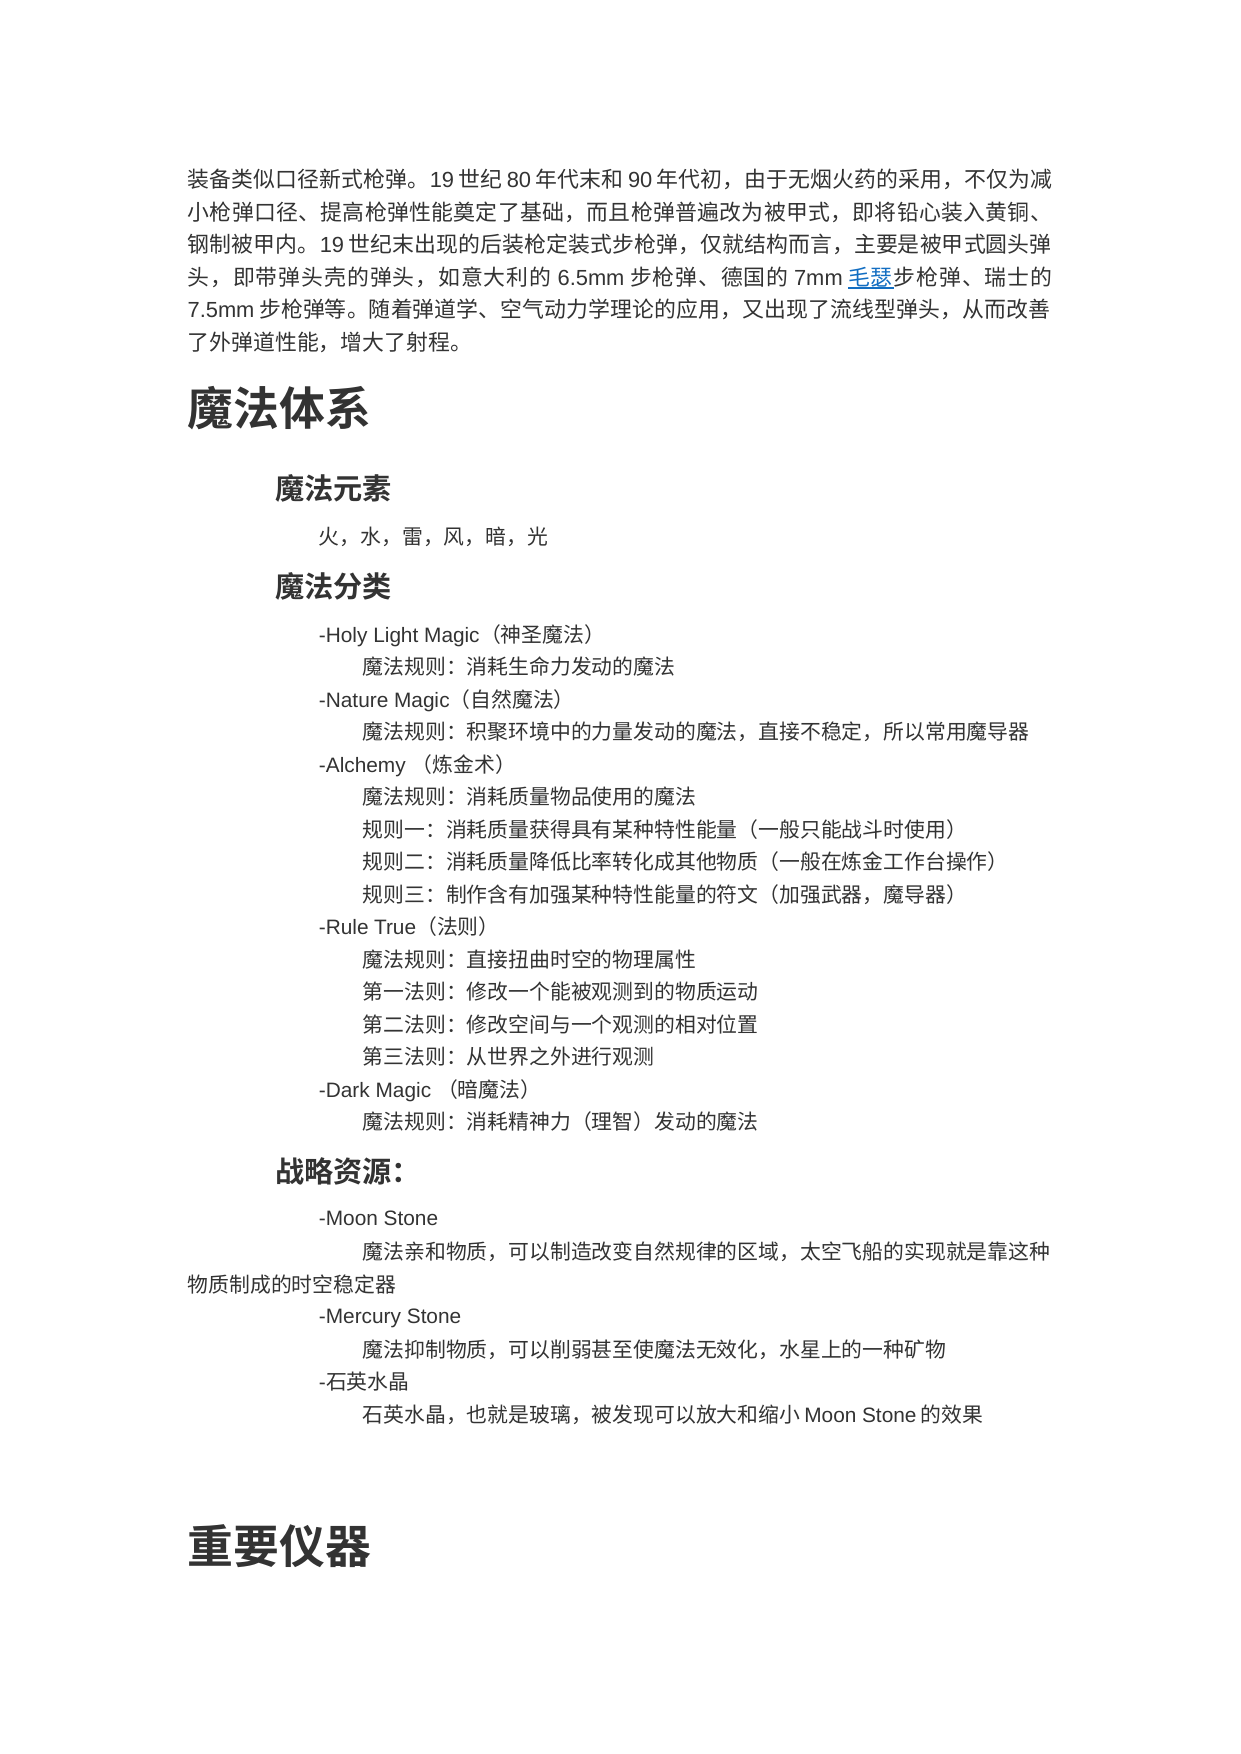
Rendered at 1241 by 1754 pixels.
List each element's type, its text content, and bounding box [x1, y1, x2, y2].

text 规则一：消耗质量获得具有某种特性能量（一般只能战斗时使用） [187, 812, 1053, 844]
text 重要仪器 [187, 1494, 1053, 1592]
text 第二法则：修改空间与一个观测的相对位置 [187, 1007, 1053, 1039]
text 魔法分类 [231, 552, 1053, 617]
text 魔法亲和物质，可以制造改变自然规律的区域，太空飞船的实现就是靠这种物质制成的时空稳定器 [187, 1234, 1053, 1299]
text -Holy Light Magic（神圣魔法） [187, 617, 1053, 649]
text 规则二：消耗质量降低比率转化成其他物质（一般在炼金工作台操作） [187, 844, 1053, 877]
text 火，水，雷，风，暗，光 [231, 519, 1053, 552]
text 第一法则：修改一个能被观测到的物质运动 [187, 974, 1053, 1007]
text 魔法规则：消耗质量物品使用的魔法 [187, 779, 1053, 812]
text -Dark Magic （暗魔法） [187, 1072, 1053, 1104]
text -Mercury Stone [275, 1299, 1053, 1332]
text 第三法则：从世界之外进行观测 [187, 1039, 1053, 1072]
text -Moon Stone [187, 1202, 1053, 1234]
text -Rule True（法则） [187, 909, 1053, 942]
text 魔法规则：直接扭曲时空的物理属性 [187, 942, 1053, 974]
text -Nature Magic（自然魔法） [187, 682, 1053, 714]
text 战略资源： [187, 1137, 1053, 1202]
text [187, 162, 1053, 357]
text 规则三：制作含有加强某种特性能量的符文（加强武器，魔导器） [187, 877, 1053, 909]
text -Alchemy （炼金术） [187, 747, 1053, 779]
text 魔法规则：消耗精神力（理智）发动的魔法 [187, 1104, 1053, 1137]
text 魔法体系 [187, 357, 1053, 454]
text 魔法元素 [231, 454, 1053, 519]
text -石英水晶 [187, 1364, 1053, 1397]
text 魔法规则：积聚环境中的力量发动的魔法，直接不稳定，所以常用魔导器 [187, 714, 1053, 747]
text 魔法规则：消耗生命力发动的魔法 [187, 649, 1053, 682]
text 魔法抑制物质，可以削弱甚至使魔法无效化，水星上的一种矿物 [275, 1332, 1053, 1364]
text 石英水晶，也就是玻璃，被发现可以放大和缩小Moon Stone的效果 [187, 1397, 1053, 1429]
